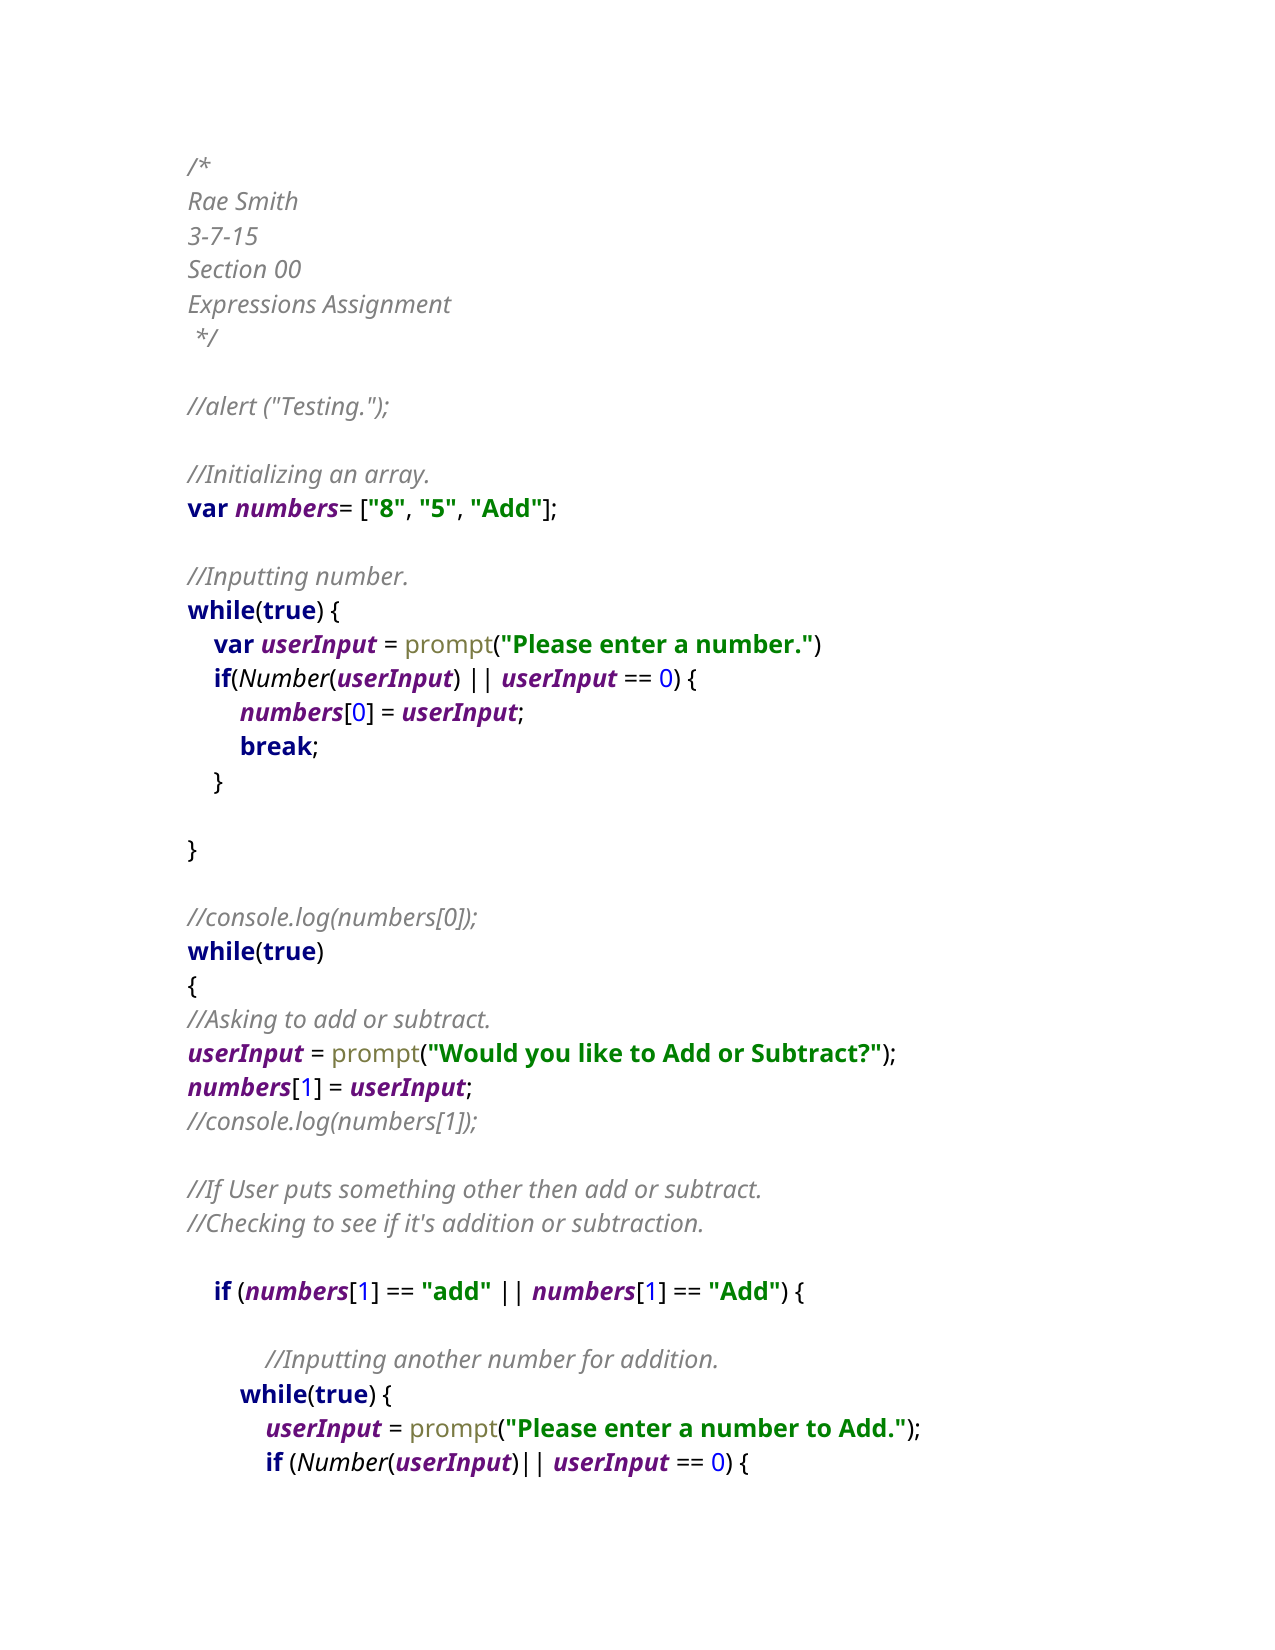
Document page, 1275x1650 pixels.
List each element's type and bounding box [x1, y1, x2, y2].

text [187, 150, 1087, 1478]
